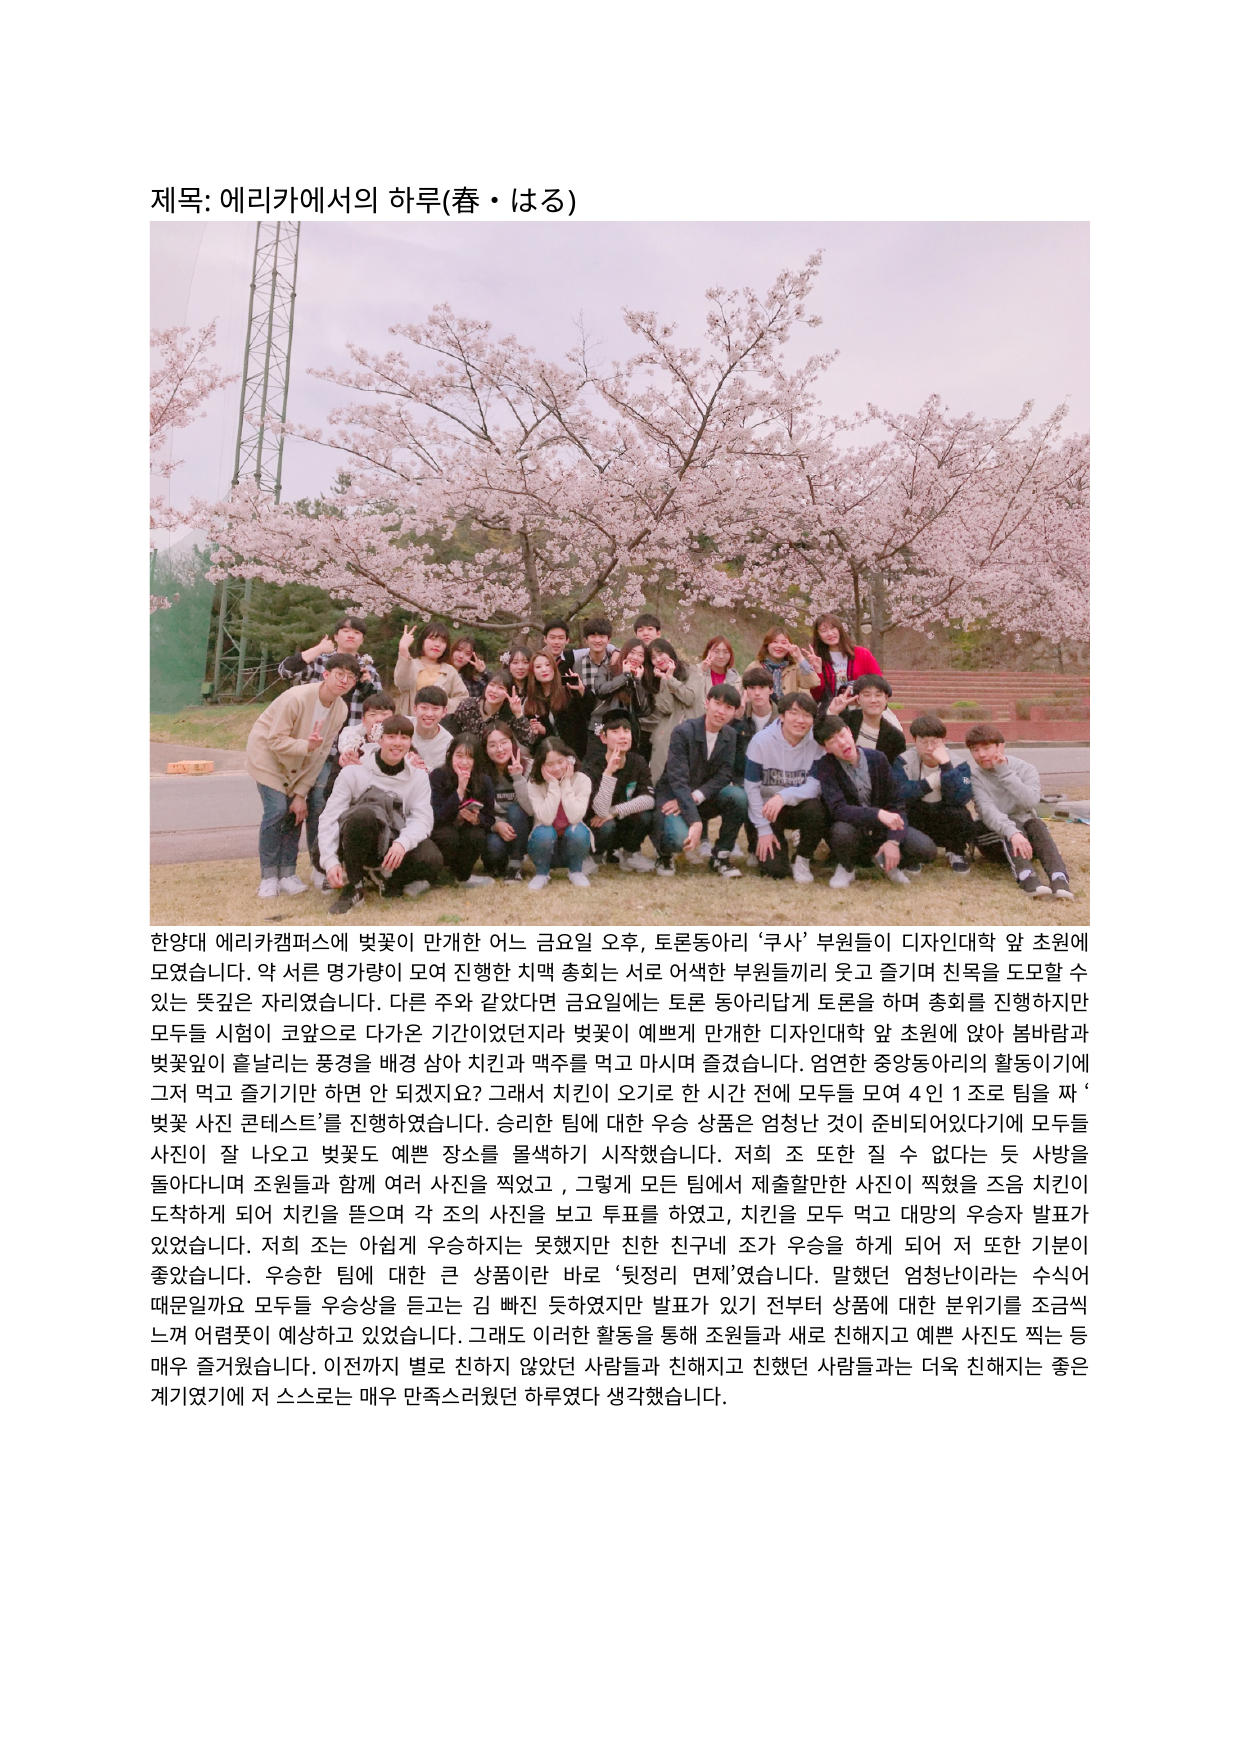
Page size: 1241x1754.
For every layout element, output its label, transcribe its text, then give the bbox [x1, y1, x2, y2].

picture [151, 221, 1089, 926]
text 한양대 에리카캠퍼스에 벚꽃이 만개한 어느 금요일 오후, 토론동아리 ‘쿠사’ 부원들이 디자인대학 앞 초원에 모였습니다. 약 서른 명가량이 모여 진행한 치맥 총회는 서로 어색한 부원들끼리 웃고 즐기며 친목을 도모할 수 있는 뜻깊은 자리였습니다. 다른 주와 같았다면 금요일에는 토론 동아리답게 토론을 하며 총회를 진행하지만 모두들 시험이 코앞으로 다가온 기간이었던지라 벚꽃이 예쁘게 만개한 디자인대학 앞 초원에 앉아 봄바람과 벚꽃잎이 흩날리는 풍경을 배경 삼아 치킨과 맥주를 먹고 마시며 즐겼습니다. 엄연한 중앙동아리의 활동이기에 그저 먹고 즐기기만 하면 안 되겠지요? 그래서 치킨이 오기로 한 시간 전에 모두들 모여 4인 1조로 팀을 짜 ‘벚꽃 사진 콘테스트’를 진행하였습니다. 승리한 팀에 대한 우승 상품은 엄청난 것이 준비되어있다기에 모두들 사진이 잘 나오고 벚꽃도 예쁜 장소를 몰색하기 시작했습니다. 저희 조 또한 질 수 없다는 듯 사방을 돌아다니며 조원들과 함께 여러 사진을 찍었고 , 그렇게 모든 팀에서 제출할만한 사진이 찍혔을 즈음 치킨이 도착하게 되어 치킨을 뜯으며 각 조의 사진을 보고 투표를 하였고, 치킨을 모두 먹고 대망의 우승자 발표가 있었습니다. 저희 조는 아쉽게 우승하지는 못했지만 친한 친구네 조가 우승을 하게 되어 저 또한 기분이 좋았습니다. 우승한 팀에 대한 큰 상품이란 바로 ‘뒷정리 면제’였습니다. 말했던 엄청난이라는 수식어 때문일까요 모두들 우승상을 듣고는 김 빠진 듯하였지만 발표가 있기 전부터 상품에 대한 분위기를 조금씩 느껴 어렴풋이 예상하고 있었습니다. 그래도 이러한 활동을 통해 조원들과 새로 친해지고 예쁜 사진도 찍는 등 매우 즐거웠습니다. 이전까지 별로 친하지 않았던 사람들과 친해지고 친했던 사람들과는 더욱 친해지는 좋은 계기였기에 저 스스로는 매우 만족스러웠던 하루였다 생각했습니다. [150, 926, 1090, 1411]
text 제목: 에리카에서의 하루(春・はる) [150, 177, 1090, 219]
